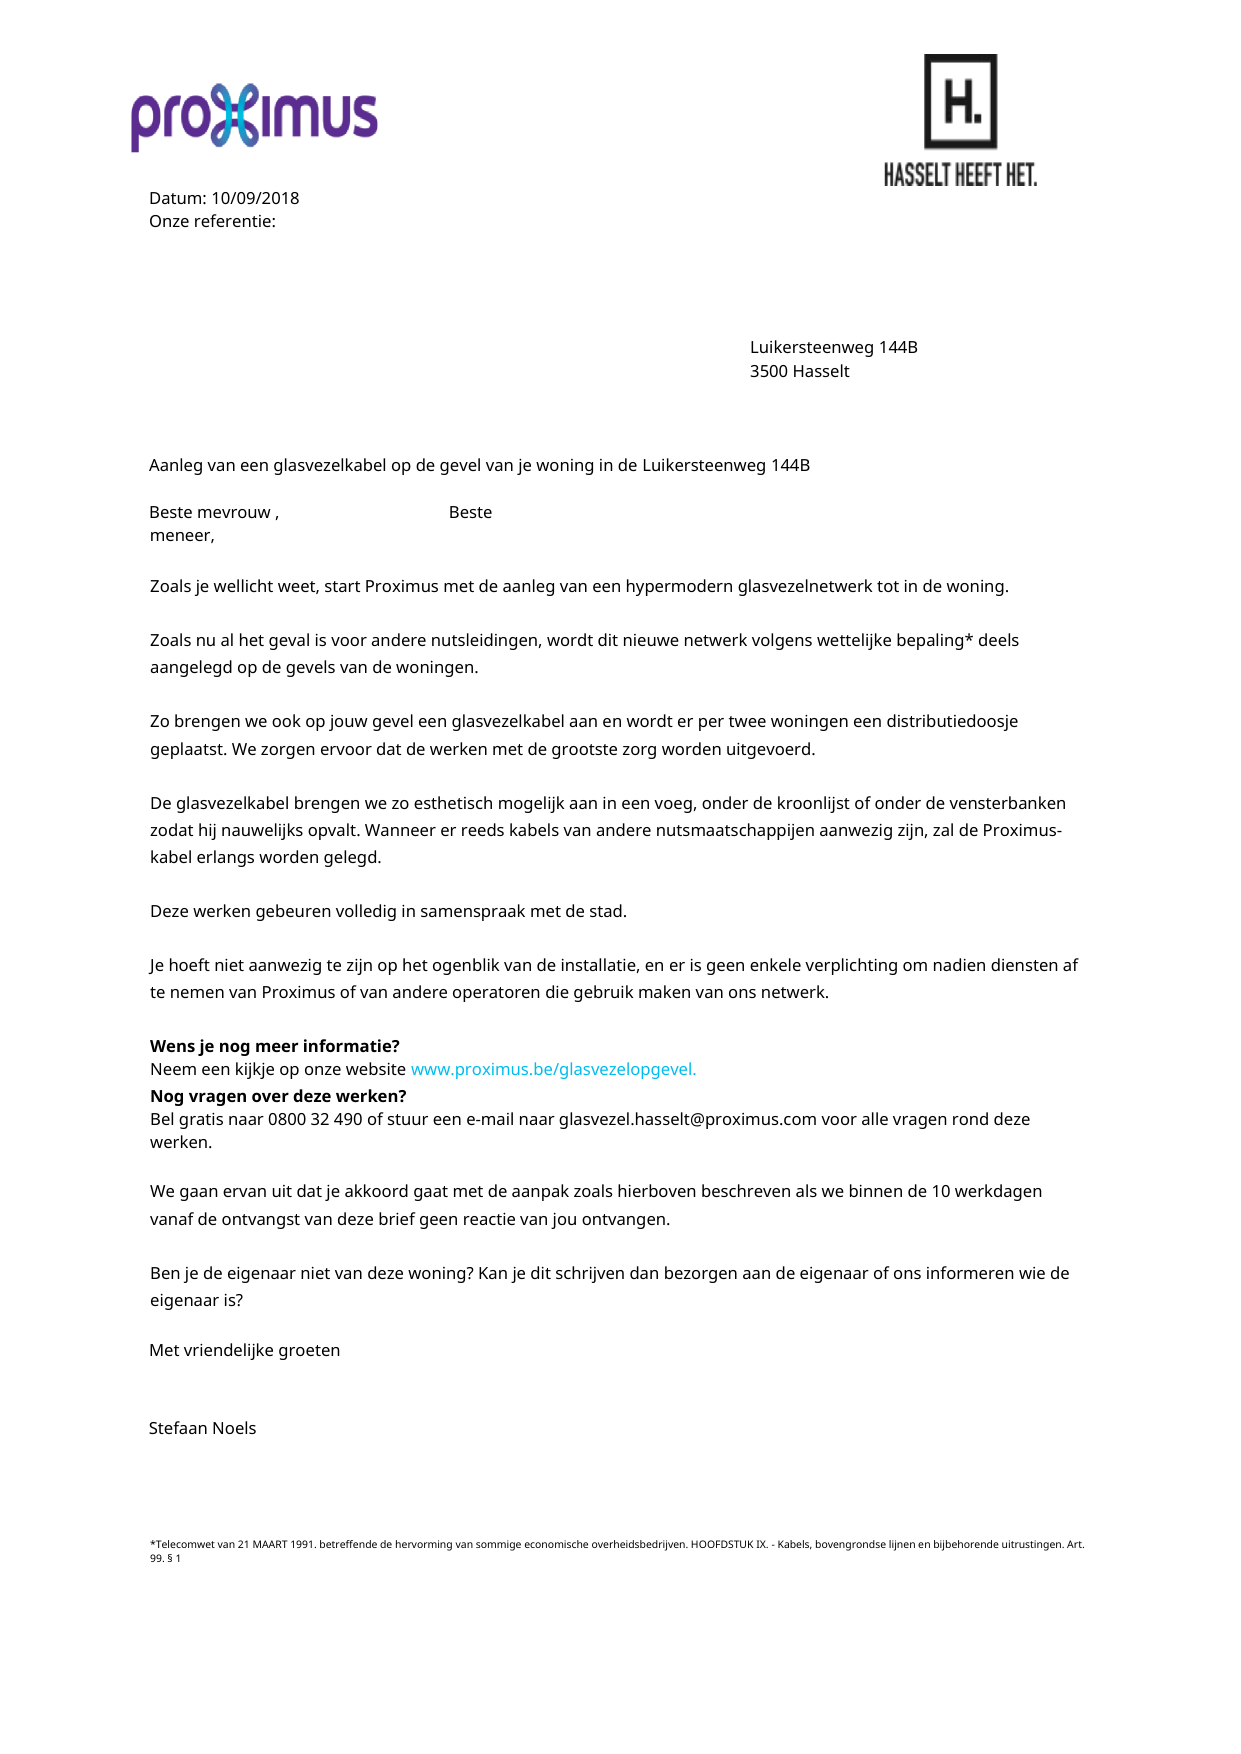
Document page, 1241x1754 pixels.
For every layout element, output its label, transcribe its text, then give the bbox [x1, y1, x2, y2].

text Bel gratis naar 0800 32 490 of stuur een e-mail naar glasvezel.hasselt@proximus.com voor alle vragen rond deze werken. [150, 1108, 1090, 1153]
text Nog vragen over deze werken? [150, 1081, 1090, 1108]
text Beste mevrouw , Beste meneer, [149, 500, 496, 546]
text Wens je nog meer informatie? [150, 1031, 1090, 1058]
text Ben je de eigenaar niet van deze woning? Kan je dit schrijven dan bezorgen aan de eigenaar of ons informeren wie de eigenaar is? [150, 1257, 1090, 1311]
text Aanleg van een glasvezelkabel op de gevel van je woning in de Luikersteenweg 144B [149, 454, 1090, 476]
text Luikersteenweg 144B [642, 335, 1090, 358]
text Zoals nu al het geval is voor andere nutsleidingen, wordt dit nieuwe netwerk volgens wettelijke bepaling* deels aangelegd op de gevels van de woningen. [150, 624, 1090, 679]
text Datum: 10/09/2018 [149, 150, 390, 209]
text Zo brengen we ook op jouw gevel een glasvezelkabel aan en wordt er per twee woningen een distributiedoosje geplaatst. We zorgen ervoor dat de werken met de grootste zorg worden uitgevoerd. [150, 706, 1090, 760]
picture [130, 82, 378, 153]
text Stefaan Noels [148, 1417, 1090, 1439]
text 3500 Hasselt [676, 360, 1090, 383]
text Deze werken gebeuren volledig in samenspraak met de stad. [150, 895, 1090, 922]
text We gaan ervan uit dat je akkoord gaat met de aanpak zoals hierboven beschreven als we binnen de 10 werkdagen vanaf de ontvangst van deze brief geen reactie van jou ontvangen. [150, 1176, 1090, 1230]
picture [839, 54, 1083, 186]
text De glasvezelkabel brengen we zo esthetisch mogelijk aan in een voeg, onder de kroonlijst of onder de vensterbanken zodat hij nauwelijks opvalt. Wanneer er reeds kabels van andere nutsmaatschappijen aanwezig zijn, zal de Proximus-kabel erlangs worden gelegd. [150, 787, 1090, 868]
text Met vriendelijke groeten [149, 1338, 496, 1361]
text Neem een kijkje op onze website www.proximus.be/glasvezelopgevel. [150, 1058, 1090, 1081]
text Je hoeft niet aanwezig te zijn op het ogenblik van de installatie, en er is geen enkele verplichting om nadien diensten af te nemen van Proximus of van andere operatoren die gebruik maken van ons netwerk. [150, 949, 1090, 1004]
text Onze referentie: [149, 210, 390, 232]
text Zoals je wellicht weet, start Proximus met de aanleg van een hypermodern glasvezelnetwerk tot in de woning. [150, 570, 1090, 597]
text *Telecomwet van 21 MAART 1991. betreffende de hervorming van sommige economische overheidsbedrijven. HOOFDSTUK IX. - Kabels, bovengrondse lijnen en bijbehorende uitrustingen. Art. 99. § 1 [150, 1537, 1090, 1566]
